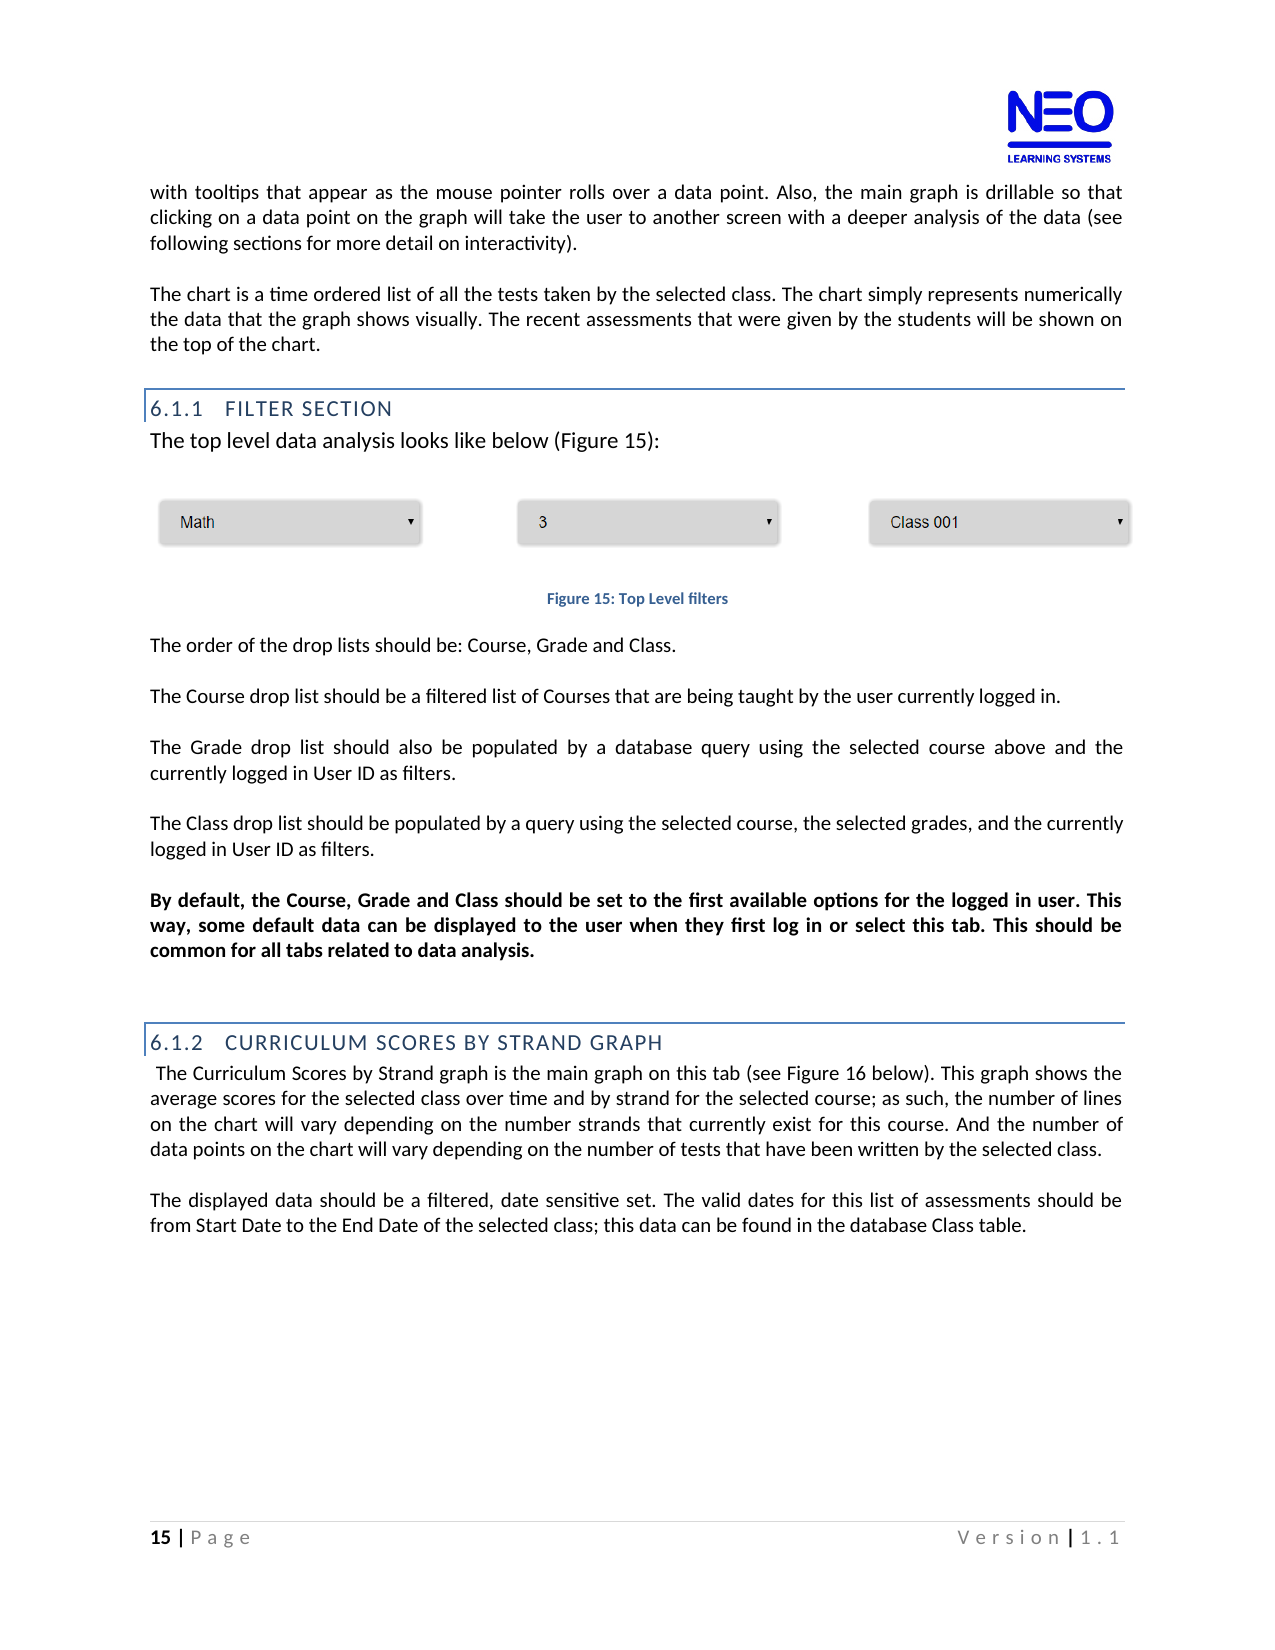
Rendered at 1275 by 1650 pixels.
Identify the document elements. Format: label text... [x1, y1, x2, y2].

picture [994, 75, 1125, 179]
text The order of the drop lists should be: Course, Grade and Class. [150, 633, 1125, 658]
text The Grade drop list should also be populated by a database query using the selected course above and the currently logged in User ID as filters. [150, 734, 1125, 785]
text The Curriculum Scores by Strand graph is the main graph on this tab (see Figure 16 below). This graph shows the average scores for the selected class over time and by strand for the selected course; as such, the number of lines on the chart will vary depending on the number strands that currently exist for this course. And the number of data points on the chart will vary depending on the number of tests that have been written by the selected class. [150, 1060, 1125, 1162]
subtitle Curriculum Scores by Strand Graph [146, 1024, 1125, 1056]
text The top level data analysis looks like below (Figure 15): [150, 426, 1125, 454]
picture [150, 482, 1142, 568]
text The Course drop list should be a filtered list of Courses that are being taught by the user currently logged in. [150, 683, 1125, 709]
text The Class drop list should be populated by a query using the selected course, the selected grades, and the currently logged in User ID as filters. [150, 811, 1125, 861]
text The chart is a time ordered list of all the tests taken by the selected class. The chart simply represents numerically the data that the graph shows visually. The recent assessments that were given by the students will be shown on the top of the chart. [150, 281, 1125, 357]
text By default, the Course, Grade and Class should be set to the first available options for the logged in user. This way, some default data can be displayed to the user when they first log in or select this tab. This should be common for all tabs related to data analysis. [150, 887, 1125, 963]
text The displayed data should be a filtered, date sensitive set. The valid dates for this list of assessments should be from Start Date to the End Date of the selected class; this data can be found in the database Class table. [150, 1187, 1125, 1238]
subtitle Filter Section [146, 390, 1125, 422]
text Figure 15: Top Level filters [150, 588, 1125, 609]
